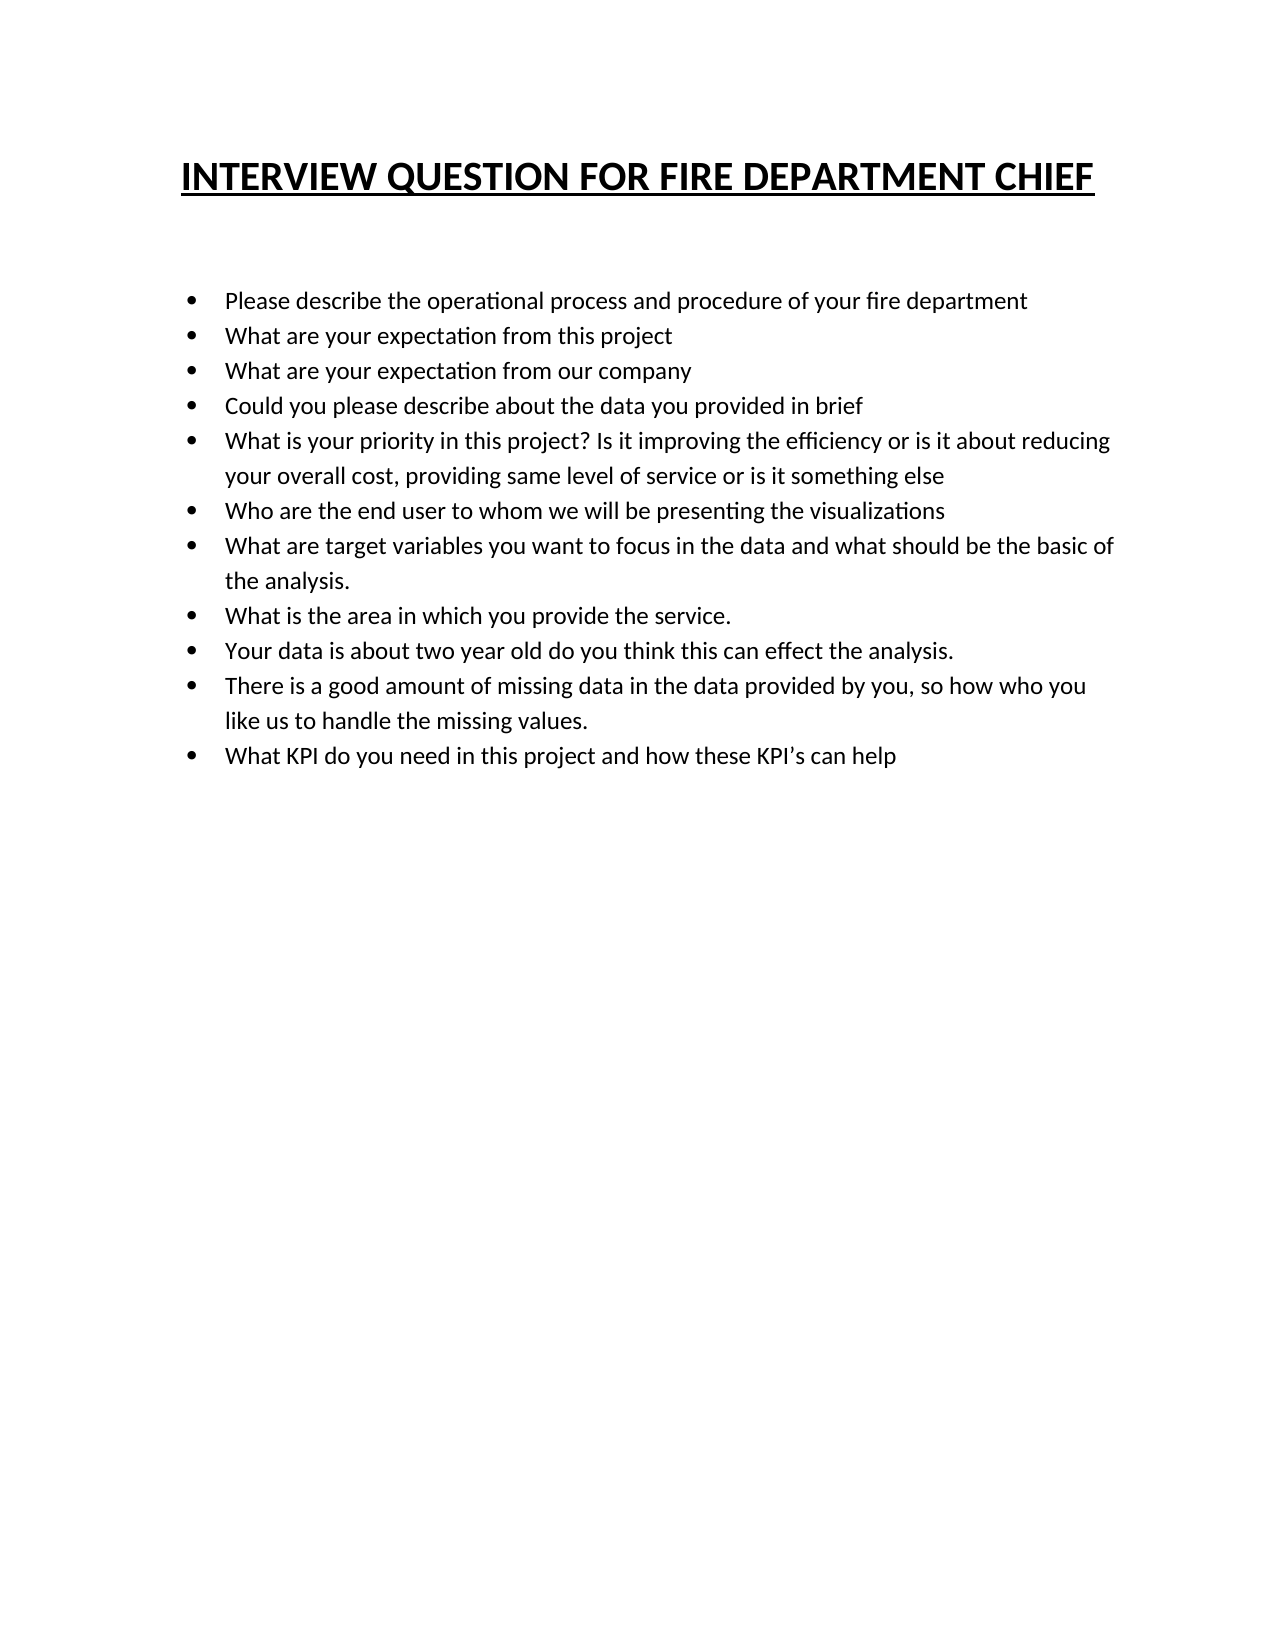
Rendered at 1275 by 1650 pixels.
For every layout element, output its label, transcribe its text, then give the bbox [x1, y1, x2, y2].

list Could you please describe about the data you provided in brief [187, 390, 1125, 421]
list Your data is about two year old do you think this can effect the analysis. [187, 635, 1125, 666]
list Who are the end user to whom we will be presenting the visualizations [187, 495, 1125, 526]
list What are your expectation from our company [187, 355, 1125, 386]
list What are your expectation from this project [187, 320, 1125, 351]
list There is a good amount of missing data in the data provided by you, so how who you like us to handle the missing values. [187, 670, 1125, 736]
list What are target variables you want to focus in the data and what should be the basic of the analysis. [187, 530, 1125, 596]
text INTERVIEW QUESTION FOR FIRE DEPARTMENT CHIEF [150, 150, 1125, 201]
list What is the area in which you provide the service. [187, 600, 1125, 631]
list Please describe the operational process and procedure of your fire department [187, 285, 1125, 316]
list What KPI do you need in this project and how these KPI’s can help [187, 740, 1125, 771]
list What is your priority in this project? Is it improving the efficiency or is it about reducing your overall cost, providing same level of service or is it something else [187, 425, 1125, 491]
